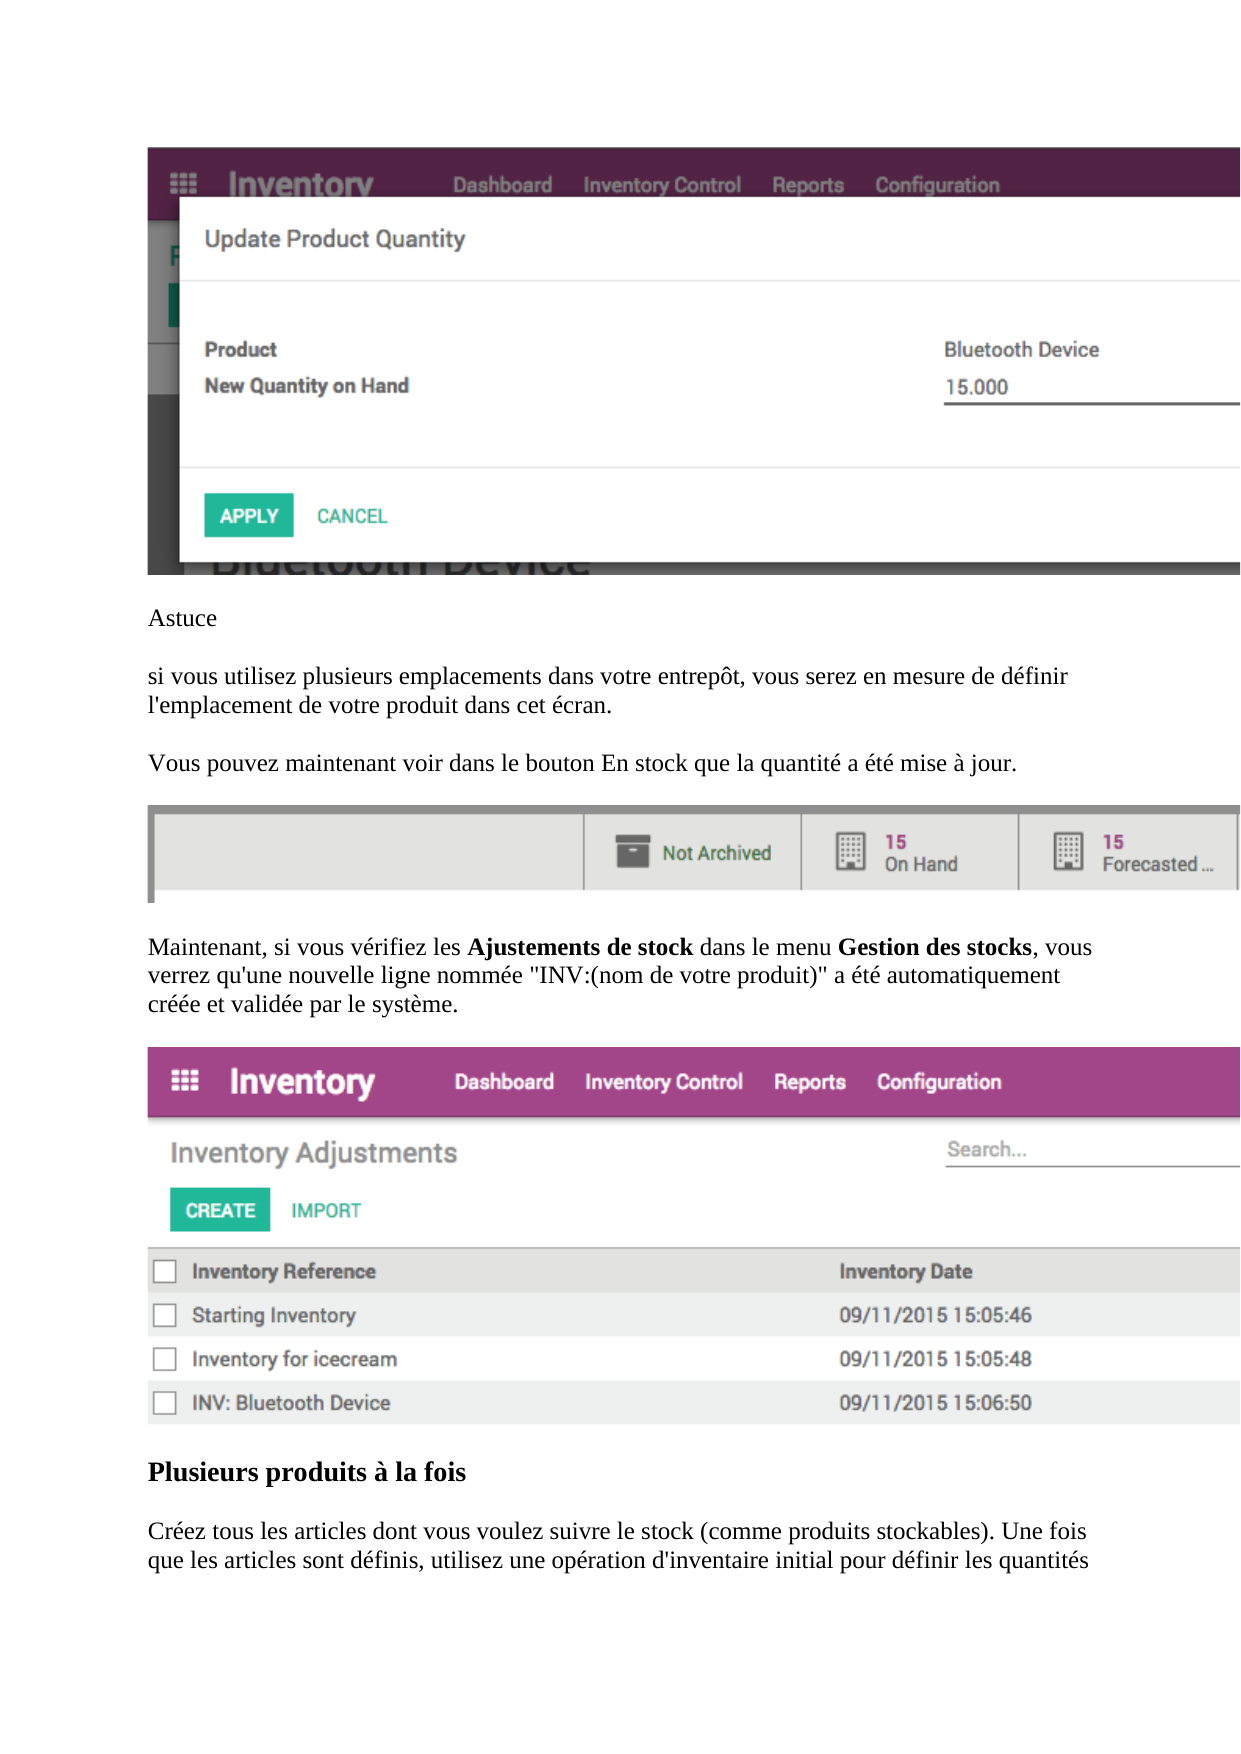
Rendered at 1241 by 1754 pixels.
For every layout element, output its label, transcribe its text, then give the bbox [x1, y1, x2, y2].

text Plusieurs produits à la fois [148, 1454, 1093, 1487]
text si vous utilisez plusieurs emplacements dans votre entrepôt, vous serez en mesure de définir l'emplacement de votre produit dans cet écran. [148, 661, 1093, 719]
picture [147, 147, 1241, 575]
picture [147, 1047, 1241, 1426]
text Maintenant, si vous vérifiez les Ajustements de stock dans le menu Gestion des stocks, vous verrez qu'une nouvelle ligne nommée "INV:(nom de votre produit)" a été automatiquement créée et validée par le système. [148, 932, 1093, 1018]
text Astuce [148, 603, 1093, 632]
picture [147, 805, 1241, 903]
text Vous pouvez maintenant voir dans le bouton En stock que la quantité a été mise à jour. [148, 748, 1093, 777]
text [148, 1516, 1093, 1574]
